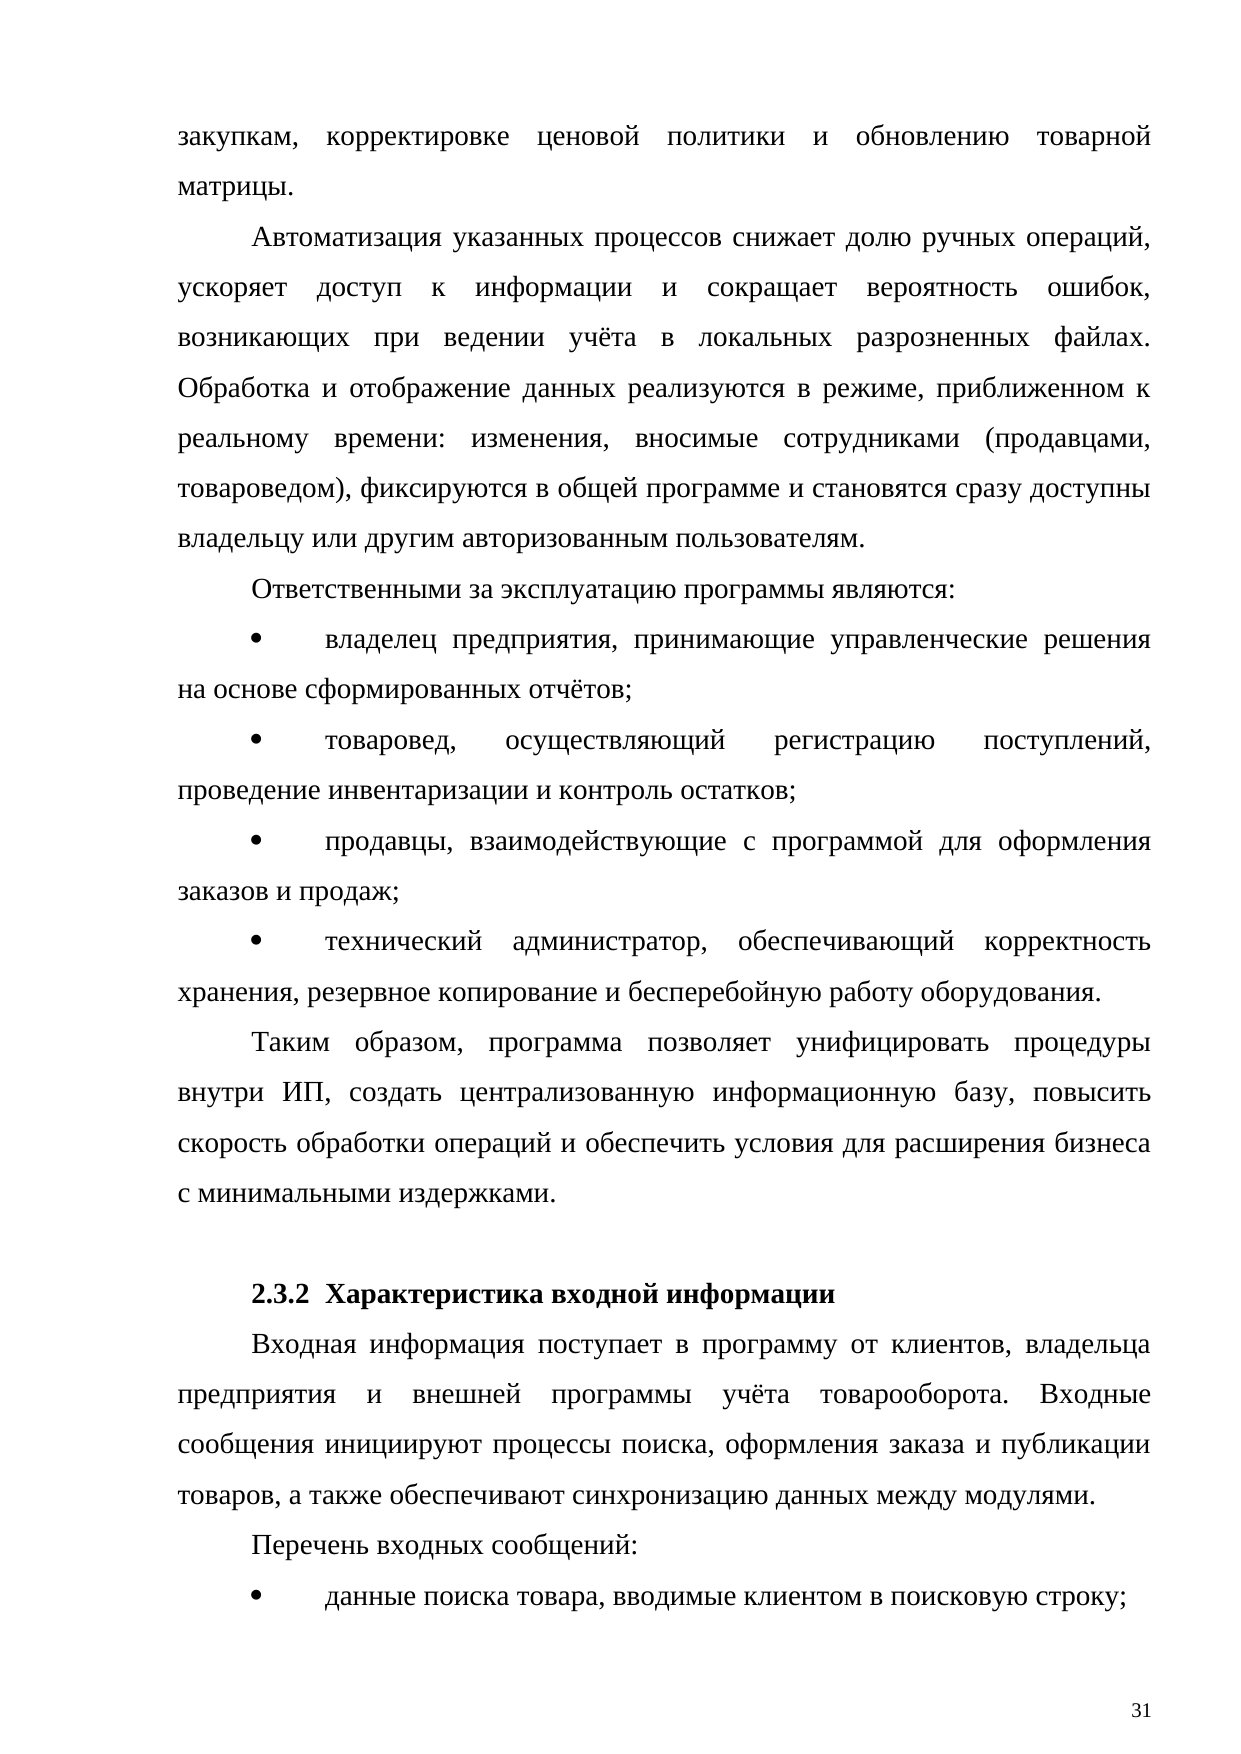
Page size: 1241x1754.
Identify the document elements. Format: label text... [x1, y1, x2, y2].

text Перечень входных сообщений: [177, 1527, 1152, 1561]
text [177, 118, 1152, 202]
text Автоматизация указанных процессов снижает долю ручных операций, ускоряет доступ к информации и сокращает вероятность ошибок, возникающих при ведении учёта в локальных разрозненных файлах. Обработка и отображение данных реализуются в режиме, приближенном к реальному времени: изменения, вносимые сотрудниками (продавцами, товароведом), фиксируются в общей программе и становятся сразу доступны владельцу или другим авторизованным пользователям. [177, 219, 1152, 554]
list владелец предприятия, принимающие управленческие решения на основе сформированных отчётов; [177, 621, 1152, 705]
list технический администратор, обеспечивающий корректность хранения, резервное копирование и бесперебойную работу оборудования. [177, 923, 1152, 1007]
text Входная информация поступает в программу от клиентов, владельца предприятия и внешней программы учёта товарооборота. Входные сообщения инициируют процессы поиска, оформления заказа и публикации товаров, а также обеспечивают синхронизацию данных между модулями. [177, 1326, 1152, 1511]
text Ответственными за эксплуатацию программы являются: [177, 571, 1152, 604]
list товаровед, осуществляющий регистрацию поступлений, проведение инвентаризации и контроль остатков; [177, 722, 1152, 806]
list данные поиска товара, вводимые клиентом в поисковую строку; [177, 1578, 1152, 1611]
list Характеристика входной информации [177, 1276, 1152, 1309]
list продавцы, взаимодействующие с программой для оформления заказов и продаж; [177, 823, 1152, 907]
text Таким образом, программа позволяет унифицировать процедуры внутри ИП, создать централизованную информационную базу, повысить скорость обработки операций и обеспечить условия для расширения бизнеса с минимальными издержками. [177, 1024, 1152, 1209]
